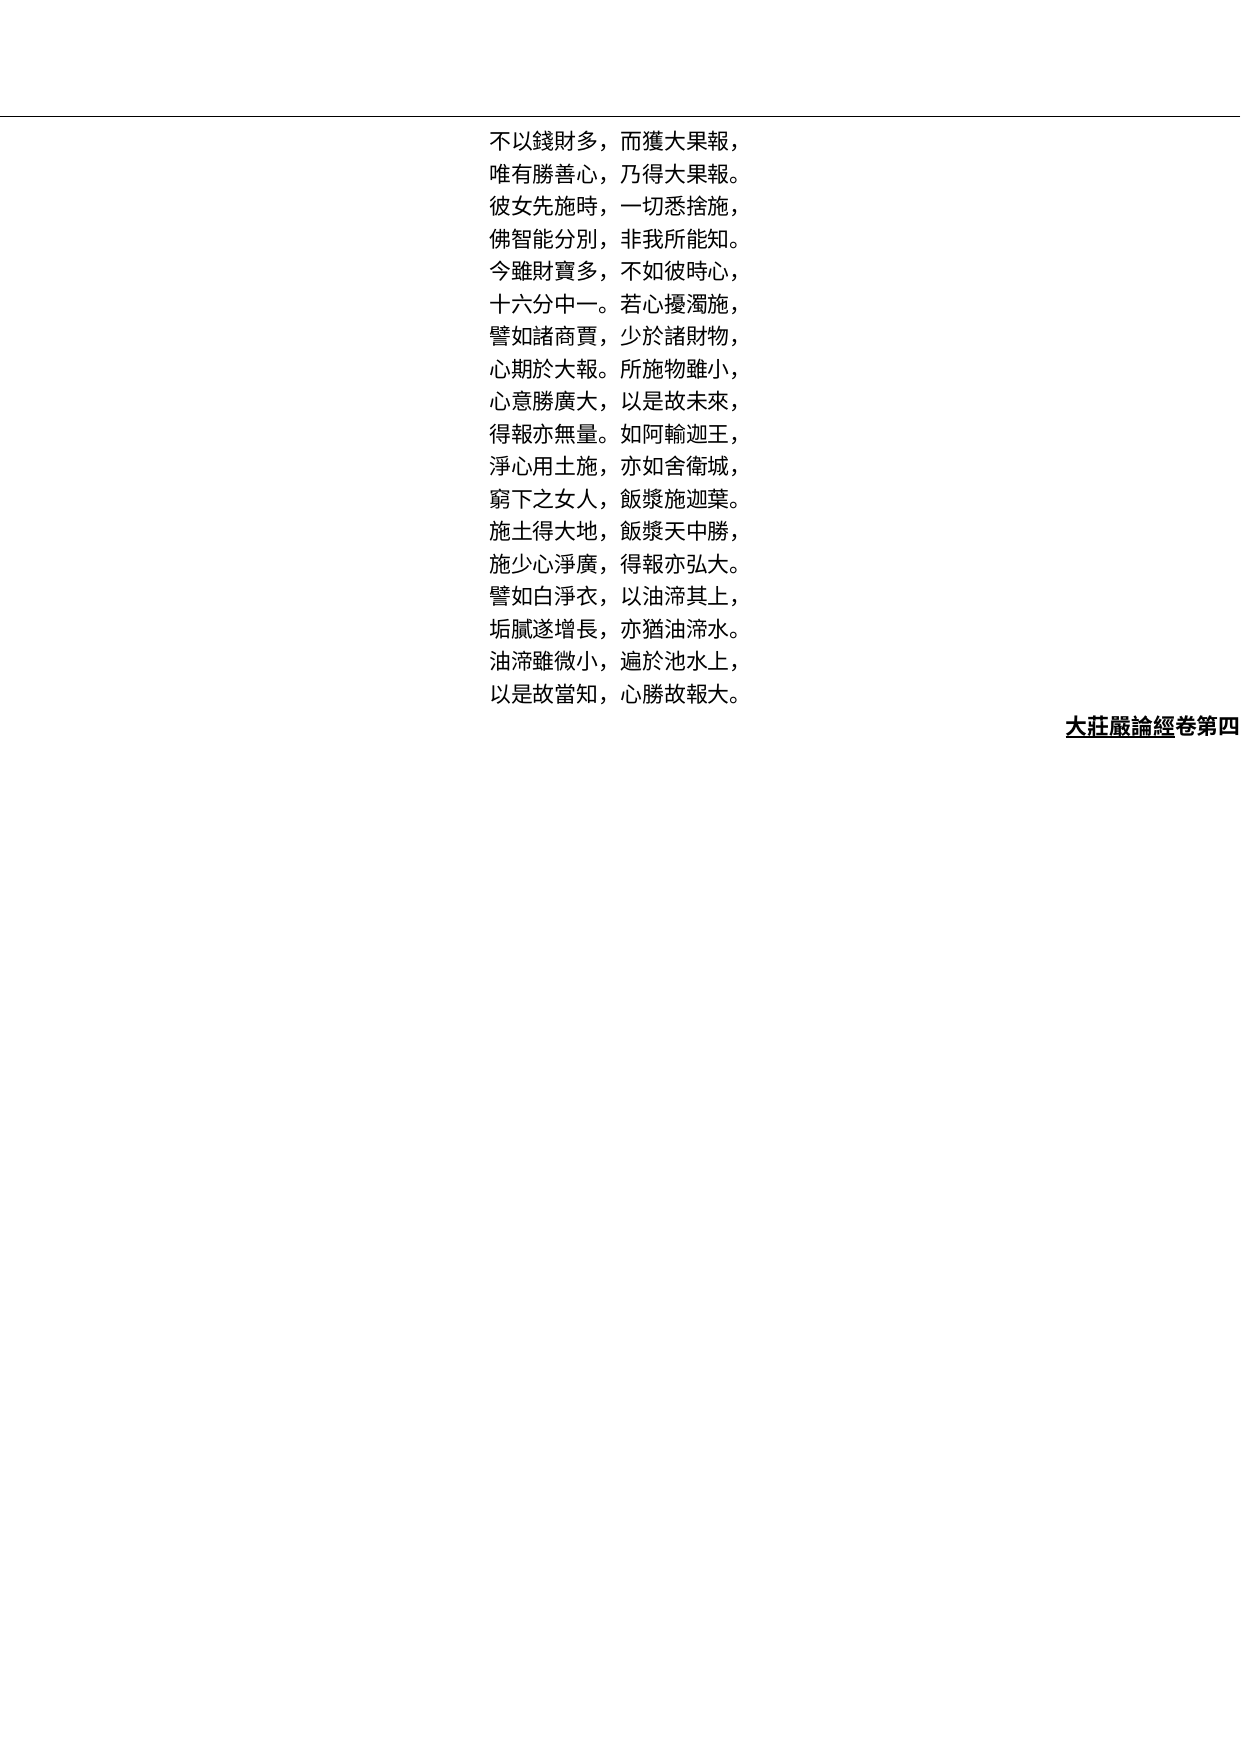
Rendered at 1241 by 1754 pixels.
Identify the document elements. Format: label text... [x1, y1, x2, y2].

text 大莊嚴論經卷第四 [0, 709, 1240, 741]
text 心意勝廣大，以是故未來， [0, 384, 1240, 416]
text 譬如白淨衣，以油渧其上， [0, 579, 1240, 611]
text 今雖財寶多，不如彼時心， [0, 254, 1240, 286]
text 唯有勝善心，乃得大果報。 [0, 156, 1240, 189]
text 淨心用土施，亦如舍衛城， [0, 449, 1240, 481]
text 垢膩遂增長，亦猶油渧水。 [0, 611, 1240, 644]
text 譬如諸商賈，少於諸財物， [0, 319, 1240, 351]
text 彼女先施時，一切悉捨施， [0, 189, 1240, 221]
text 不以錢財多，而獲大果報， [0, 124, 1240, 156]
text 施土得大地，飯漿天中勝， [0, 514, 1240, 546]
text 施少心淨廣，得報亦弘大。 [0, 546, 1240, 579]
text 十六分中一。若心擾濁施， [0, 286, 1240, 319]
text 心期於大報。所施物雖小， [0, 351, 1240, 384]
text 窮下之女人，飯漿施迦葉。 [0, 481, 1240, 514]
text 以是故當知，心勝故報大。 [0, 676, 1240, 709]
text 得報亦無量。如阿輸迦王， [0, 416, 1240, 449]
text 佛智能分別，非我所能知。 [0, 221, 1240, 254]
text 油渧雖微小，遍於池水上， [0, 644, 1240, 676]
